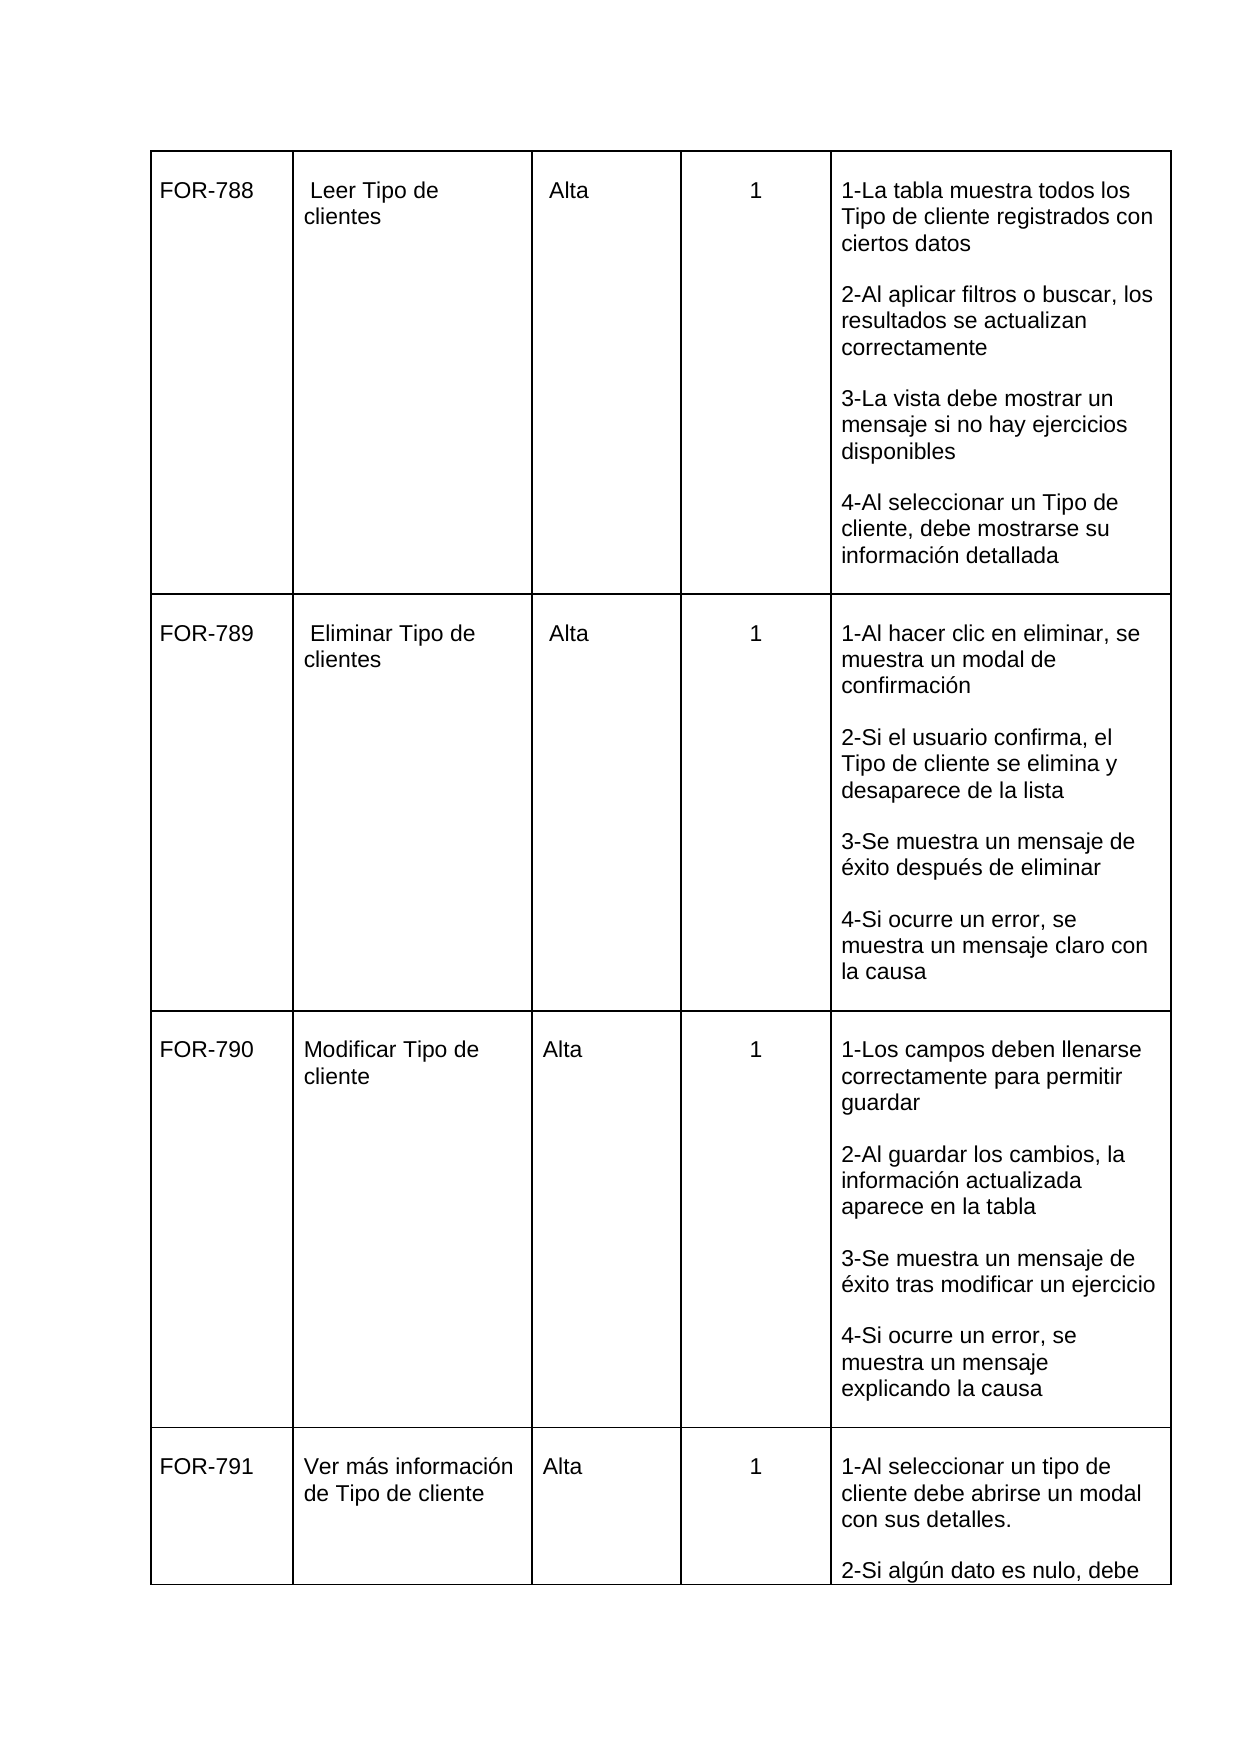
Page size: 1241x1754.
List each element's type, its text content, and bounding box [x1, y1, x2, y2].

table_cell Alta [533, 595, 680, 1010]
table_cell Alta [533, 152, 680, 593]
table_cell Modificar Tipo de cliente [294, 1012, 531, 1426]
table_cell 1 [682, 1428, 830, 1583]
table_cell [832, 1428, 1170, 1583]
table_cell FOR-791 [152, 1428, 292, 1583]
table_cell 1 [682, 595, 830, 1010]
table_cell 1 [682, 152, 830, 593]
table_cell 1-La tabla muestra todos los Tipo de cliente registrados con ciertos datos 2-Al aplicar filtros o buscar, los resultados se actualizan correctamente 3-La vista debe mostrar un mensaje si no hay ejercicios disponibles 4-Al seleccionar un Tipo de cliente, debe mostrarse su información detallada [832, 152, 1170, 593]
table_cell Eliminar Tipo de clientes [294, 595, 531, 1010]
table_cell Leer Tipo de clientes [294, 152, 531, 593]
table_cell 1 [682, 1012, 830, 1426]
table_cell FOR-788 [152, 152, 292, 593]
table_cell FOR-790 [152, 1012, 292, 1426]
table_cell Alta [533, 1012, 680, 1426]
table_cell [294, 1428, 531, 1583]
table_cell FOR-789 [152, 595, 292, 1010]
table_cell 1-Al hacer clic en eliminar, se muestra un modal de confirmación 2-Si el usuario confirma, el Tipo de cliente se elimina y desaparece de la lista 3-Se muestra un mensaje de éxito después de eliminar 4-Si ocurre un error, se muestra un mensaje claro con la causa [832, 595, 1170, 1010]
table_cell 1-Los campos deben llenarse correctamente para permitir guardar 2-Al guardar los cambios, la información actualizada aparece en la tabla 3-Se muestra un mensaje de éxito tras modificar un ejercicio 4-Si ocurre un error, se muestra un mensaje explicando la causa [832, 1012, 1170, 1426]
table_cell Alta [533, 1428, 680, 1583]
